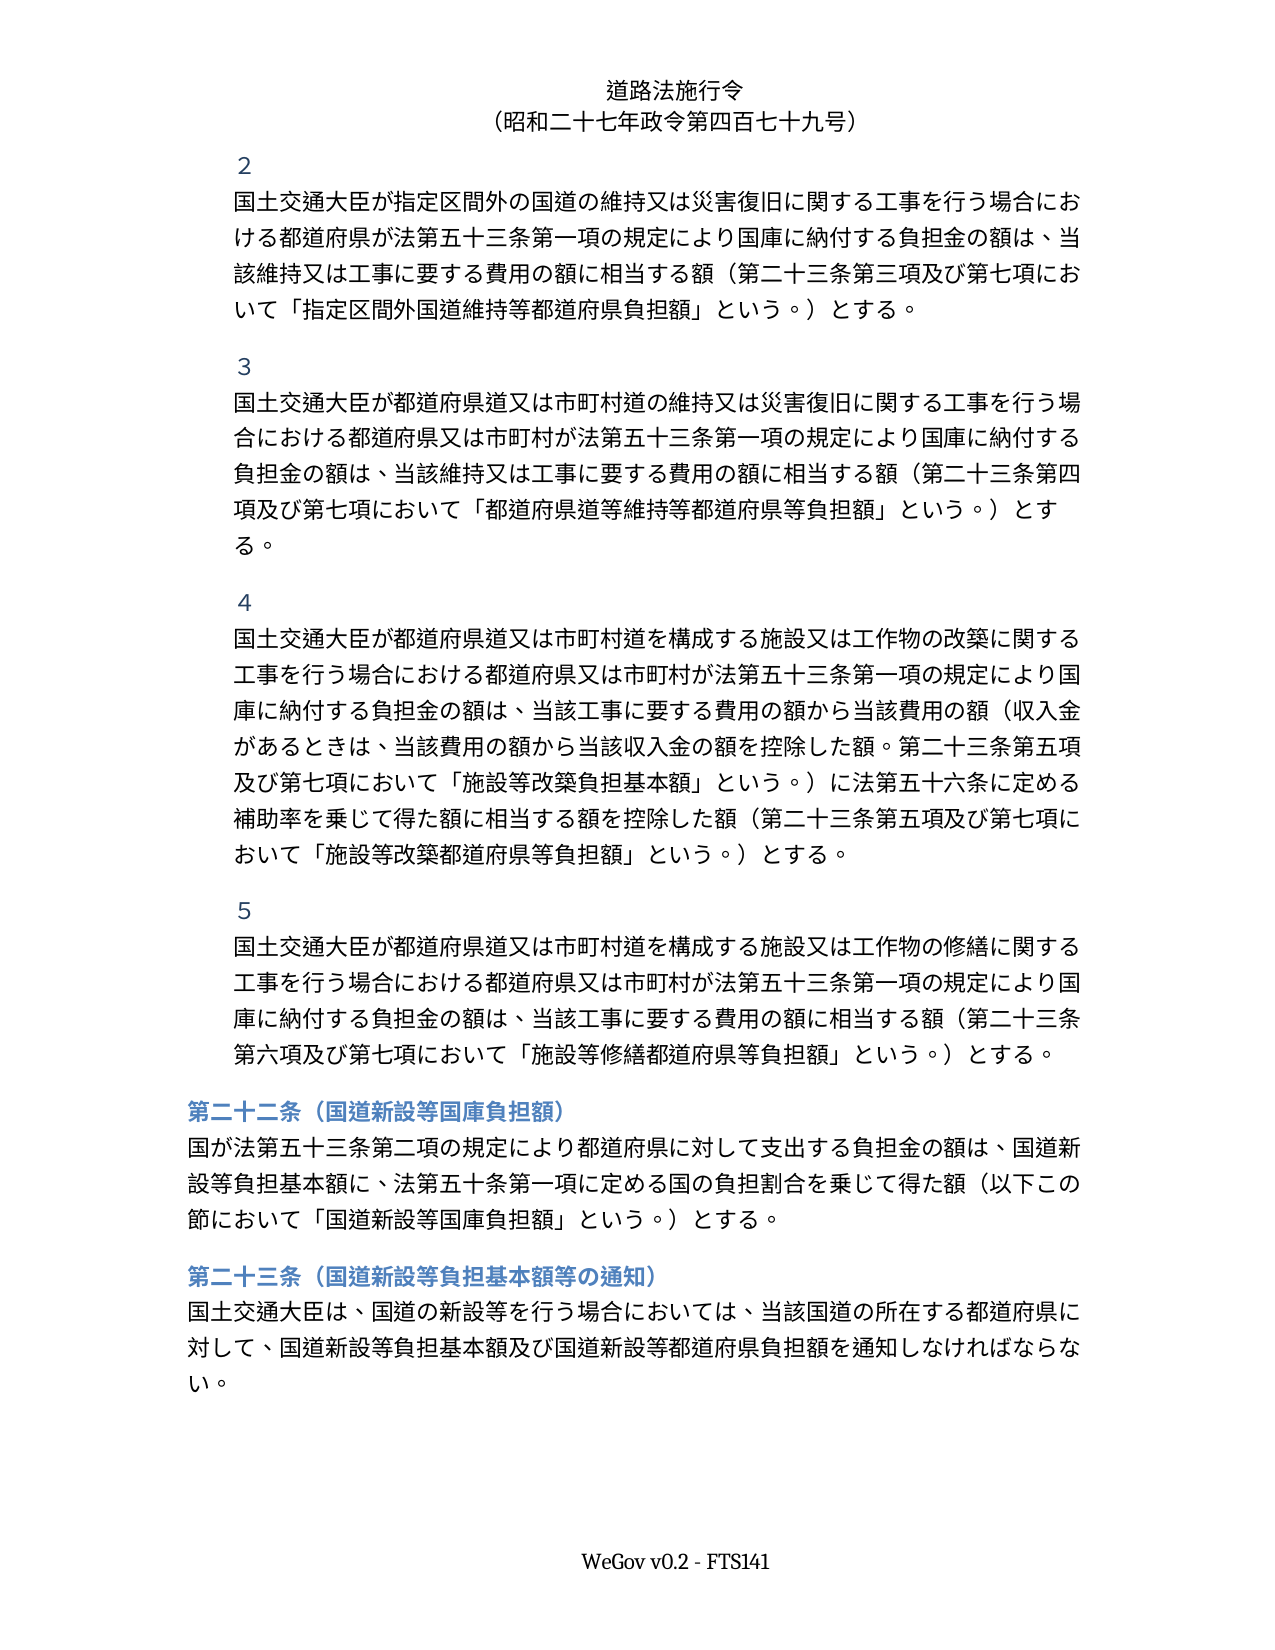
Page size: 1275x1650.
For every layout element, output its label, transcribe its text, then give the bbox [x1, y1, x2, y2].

text 国土交通大臣は、国道の新設等を行う場合においては、当該国道の所在する都道府県に対して、国道新設等負担基本額及び国道新設等都道府県負担額を通知しなければならない。 [187, 1296, 1087, 1399]
subtitle ３ [233, 351, 1087, 382]
subtitle 第二十二条（国道新設等国庫負担額） [187, 1096, 1087, 1127]
text 国土交通大臣が都道府県道又は市町村道の維持又は災害復旧に関する工事を行う場合における都道府県又は市町村が法第五十三条第一項の規定により国庫に納付する負担金の額は、当該維持又は工事に要する費用の額に相当する額（第二十三条第四項及び第七項において「都道府県道等維持等都道府県等負担額」という。）とする。 [233, 386, 1087, 561]
subtitle ２ [233, 150, 1087, 181]
subtitle ４ [233, 587, 1087, 618]
text 国土交通大臣が都道府県道又は市町村道を構成する施設又は工作物の改築に関する工事を行う場合における都道府県又は市町村が法第五十三条第一項の規定により国庫に納付する負担金の額は、当該工事に要する費用の額から当該費用の額（収入金があるときは、当該費用の額から当該収入金の額を控除した額。第二十三条第五項及び第七項において「施設等改築負担基本額」という。）に法第五十六条に定める補助率を乗じて得た額に相当する額を控除した額（第二十三条第五項及び第七項において「施設等改築都道府県等負担額」という。）とする。 [233, 623, 1087, 870]
text 国が法第五十三条第二項の規定により都道府県に対して支出する負担金の額は、国道新設等負担基本額に、法第五十条第一項に定める国の負担割合を乗じて得た額（以下この節において「国道新設等国庫負担額」という。）とする。 [187, 1132, 1087, 1235]
subtitle ５ [233, 895, 1087, 927]
text 国土交通大臣が指定区間外の国道の維持又は災害復旧に関する工事を行う場合における都道府県が法第五十三条第一項の規定により国庫に納付する負担金の額は、当該維持又は工事に要する費用の額に相当する額（第二十三条第三項及び第七項において「指定区間外国道維持等都道府県負担額」という。）とする。 [233, 186, 1087, 325]
subtitle 第二十三条（国道新設等負担基本額等の通知） [187, 1260, 1087, 1292]
text 国土交通大臣が都道府県道又は市町村道を構成する施設又は工作物の修繕に関する工事を行う場合における都道府県又は市町村が法第五十三条第一項の規定により国庫に納付する負担金の額は、当該工事に要する費用の額に相当する額（第二十三条第六項及び第七項において「施設等修繕都道府県等負担額」という。）とする。 [233, 931, 1087, 1070]
